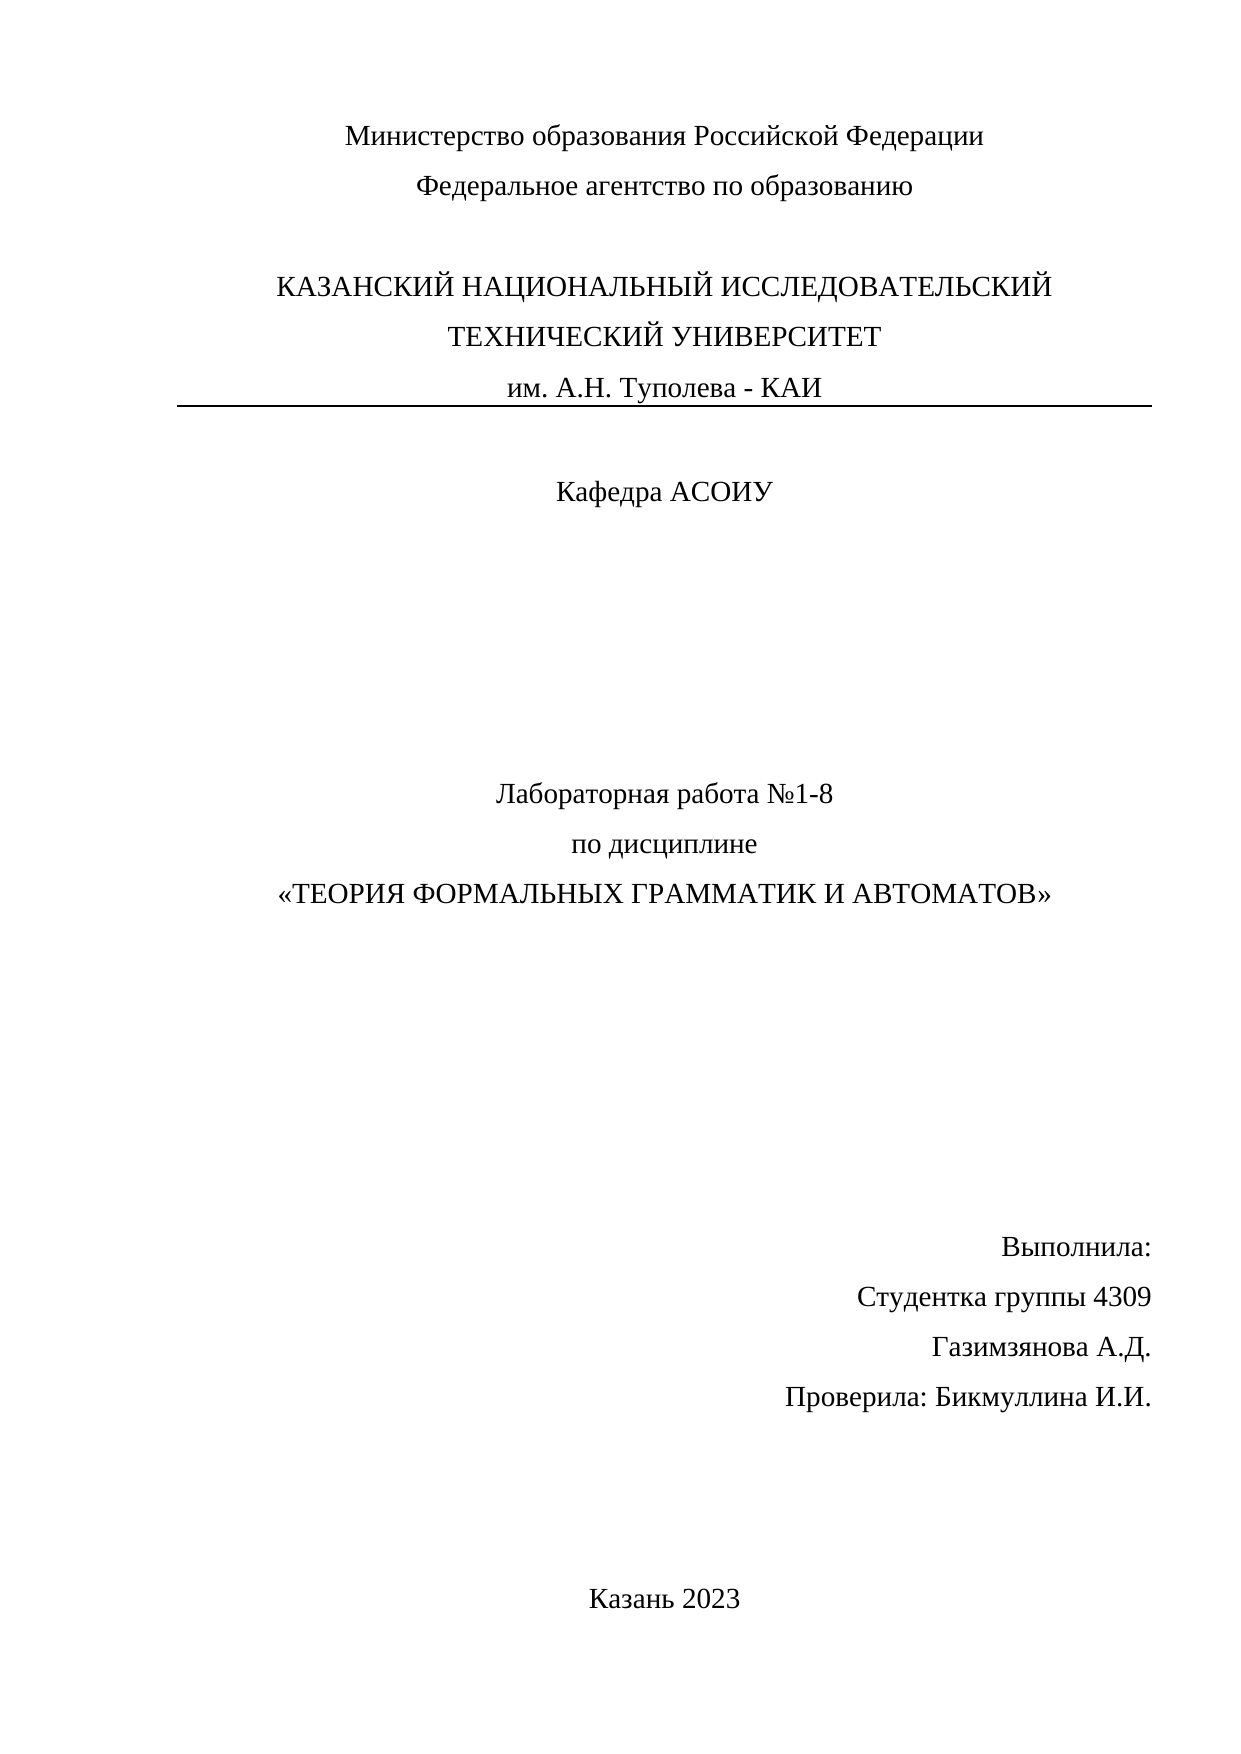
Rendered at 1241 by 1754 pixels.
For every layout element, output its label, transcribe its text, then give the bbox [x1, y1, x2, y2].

text Проверила: Бикмуллина И.И. [753, 1379, 1152, 1413]
text Кафедра АСОИУ [177, 474, 1152, 507]
text «ТЕОРИЯ фОРМАЛЬНЫХ ГРАММАТИК И АВТОМАТОВ» [177, 876, 1152, 910]
text Казань 2023 [177, 1581, 1152, 1614]
text КАЗАНСКИЙ НАЦИОНАЛЬНЫЙ ИССЛЕДОВАТЕЛЬСКИЙ ТЕХНИЧЕСКИЙ УНИВЕРСИТЕТ [177, 269, 1152, 353]
text Газимзянова А.Д. [753, 1329, 1152, 1363]
text Выполнила: [177, 1229, 1152, 1262]
text Министерство образования Российской Федерации [177, 118, 1152, 152]
text по дисциплине [177, 826, 1152, 860]
text им. А.Н. Туполева - КАИ [177, 370, 1152, 405]
text Студентка группы 4309 [753, 1279, 1152, 1312]
text Федеральное агентство по образованию [177, 168, 1152, 202]
text Лабораторная работа №1-8 [177, 776, 1152, 809]
